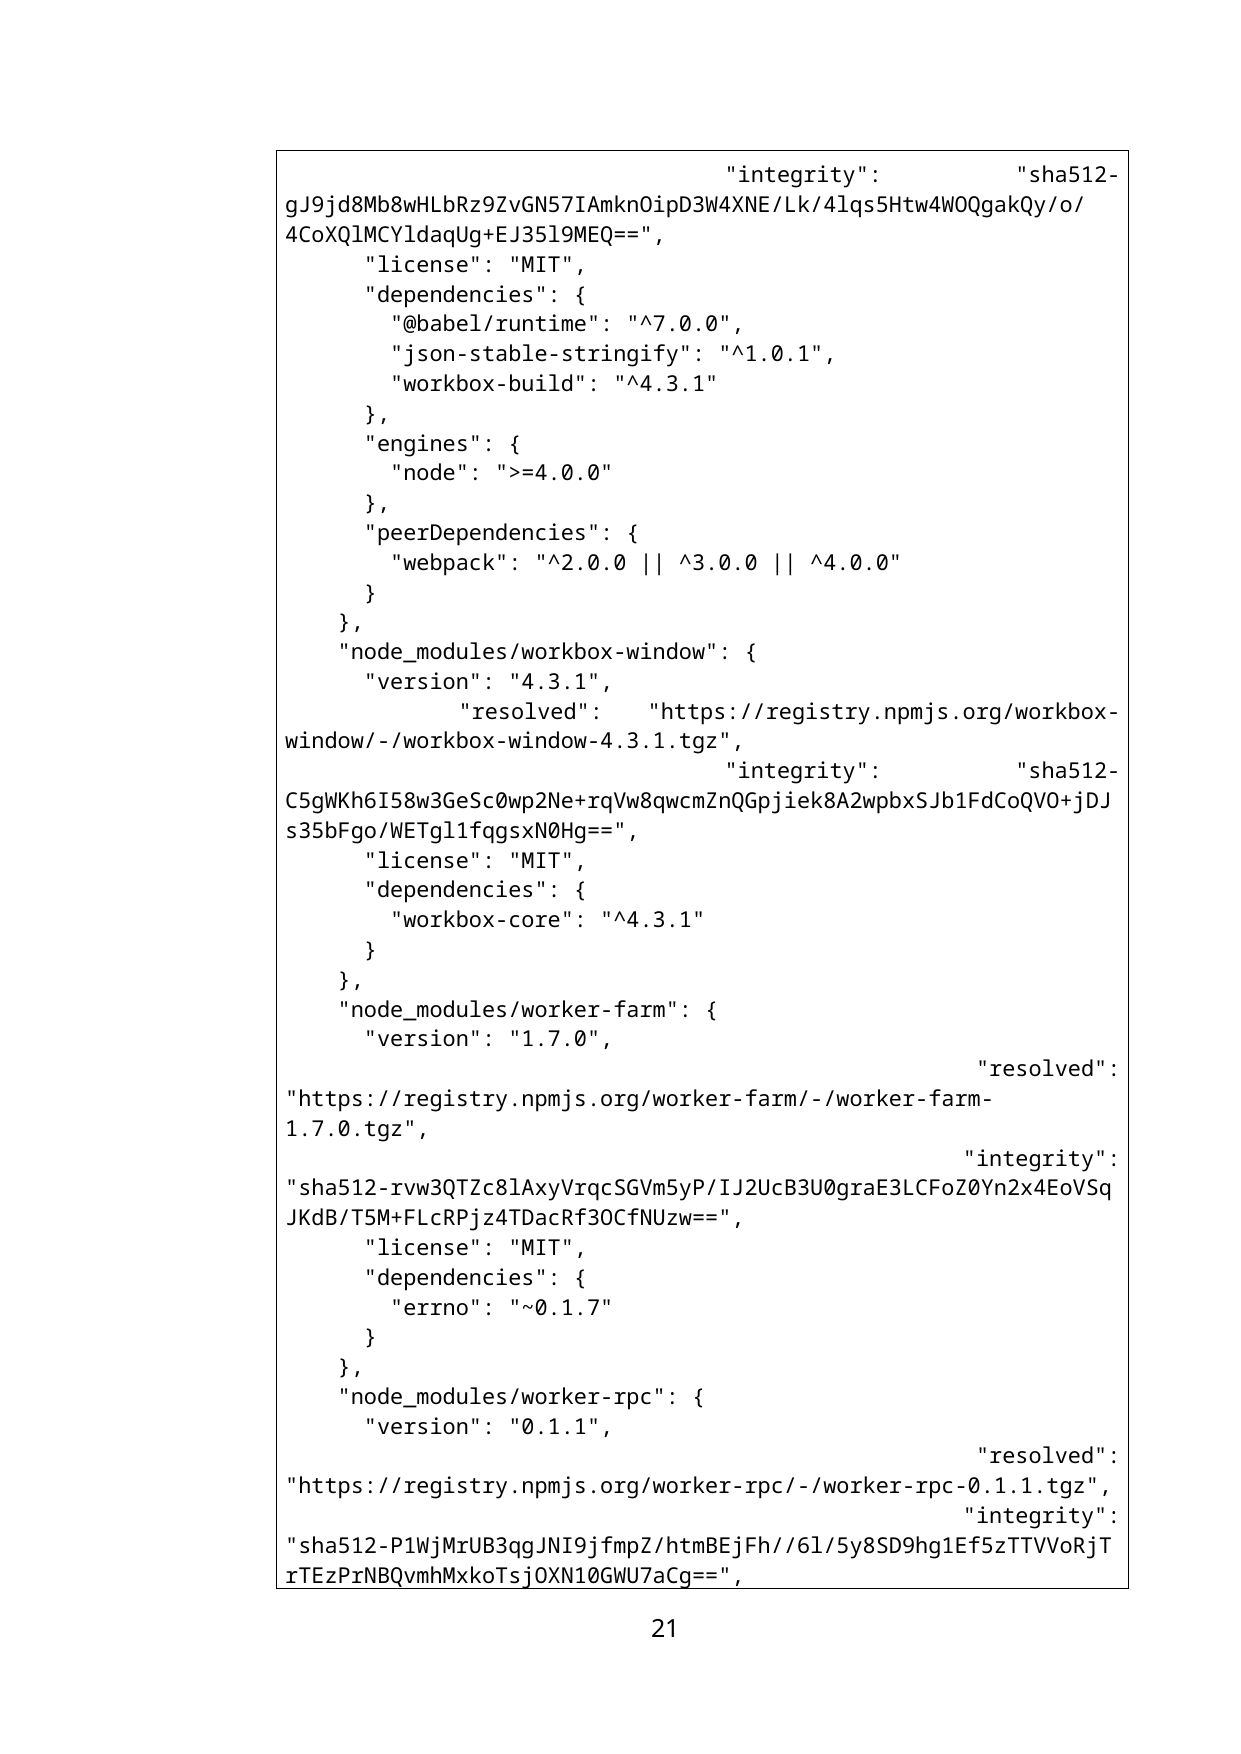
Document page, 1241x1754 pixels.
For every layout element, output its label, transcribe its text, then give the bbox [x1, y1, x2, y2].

text "dependencies": { [277, 865, 1128, 895]
text "license": "MIT", [277, 239, 1128, 269]
text "node_modules/worker-farm": { [277, 984, 1128, 1014]
text "dependencies": { [277, 269, 1128, 299]
text "errno": "~0.1.7" [277, 1282, 1128, 1312]
text "version": "1.7.0", [277, 1014, 1128, 1044]
text }, [277, 597, 1128, 627]
text "resolved": "https://registry.npmjs.org/worker-farm/-/worker-farm-1.7.0.tgz", [277, 1044, 1128, 1133]
text }, [277, 388, 1128, 418]
text "node_modules/worker-rpc": { [277, 1371, 1128, 1401]
text "json-stable-stringify": "^1.0.1", [277, 329, 1128, 358]
text "workbox-core": "^4.3.1" [277, 895, 1128, 924]
text "node_modules/workbox-window": { [277, 627, 1128, 656]
text "peerDependencies": { [277, 507, 1128, 537]
text "resolved": "https://registry.npmjs.org/worker-rpc/-/worker-rpc-0.1.1.tgz", [277, 1431, 1128, 1491]
text "engines": { [277, 418, 1128, 448]
text }, [277, 1342, 1128, 1371]
text "integrity": "sha512-P1WjMrUB3qgJNI9jfmpZ/htmBEjFh//6l/5y8SD9hg1Ef5zTTVVoRjTrTEzPrNBQvmhMxkoTsjOXN10GWU7aCg==", [277, 1491, 1128, 1588]
text "@babel/runtime": "^7.0.0", [277, 299, 1128, 329]
text }, [277, 954, 1128, 984]
text "integrity": "sha512-C5gWKh6I58w3GeSc0wp2Ne+rqVw8qwcmZnQGpjiek8A2wpbxSJb1FdCoQVO+jDJs35bFgo/WETgl1fqgsxN0Hg==", [277, 746, 1128, 835]
text "dependencies": { [277, 1252, 1128, 1282]
text "license": "MIT", [277, 835, 1128, 865]
text "webpack": "^2.0.0 || ^3.0.0 || ^4.0.0" [277, 537, 1128, 567]
text "integrity": "sha512-rvw3QTZc8lAxyVrqcSGVm5yP/IJ2UcB3U0graE3LCFoZ0Yn2x4EoVSqJKdB/T5M+FLcRPjz4TDacRf3OCfNUzw==", [277, 1133, 1128, 1222]
text "license": "MIT", [277, 1222, 1128, 1252]
text "version": "0.1.1", [277, 1401, 1128, 1431]
text "version": "4.3.1", [277, 656, 1128, 686]
text } [277, 924, 1128, 954]
text } [277, 567, 1128, 597]
text "resolved": "https://registry.npmjs.org/workbox-window/-/workbox-window-4.3.1.tgz", [277, 686, 1128, 746]
text } [277, 1312, 1128, 1342]
text "integrity": "sha512-gJ9jd8Mb8wHLbRz9ZvGN57IAmknOipD3W4XNE/Lk/4lqs5Htw4WOQgakQy/o/4CoXQlMCYldaqUg+EJ35l9MEQ==", [277, 151, 1128, 239]
text "workbox-build": "^4.3.1" [277, 358, 1128, 388]
text "node": ">=4.0.0" [277, 448, 1128, 478]
text }, [277, 478, 1128, 507]
